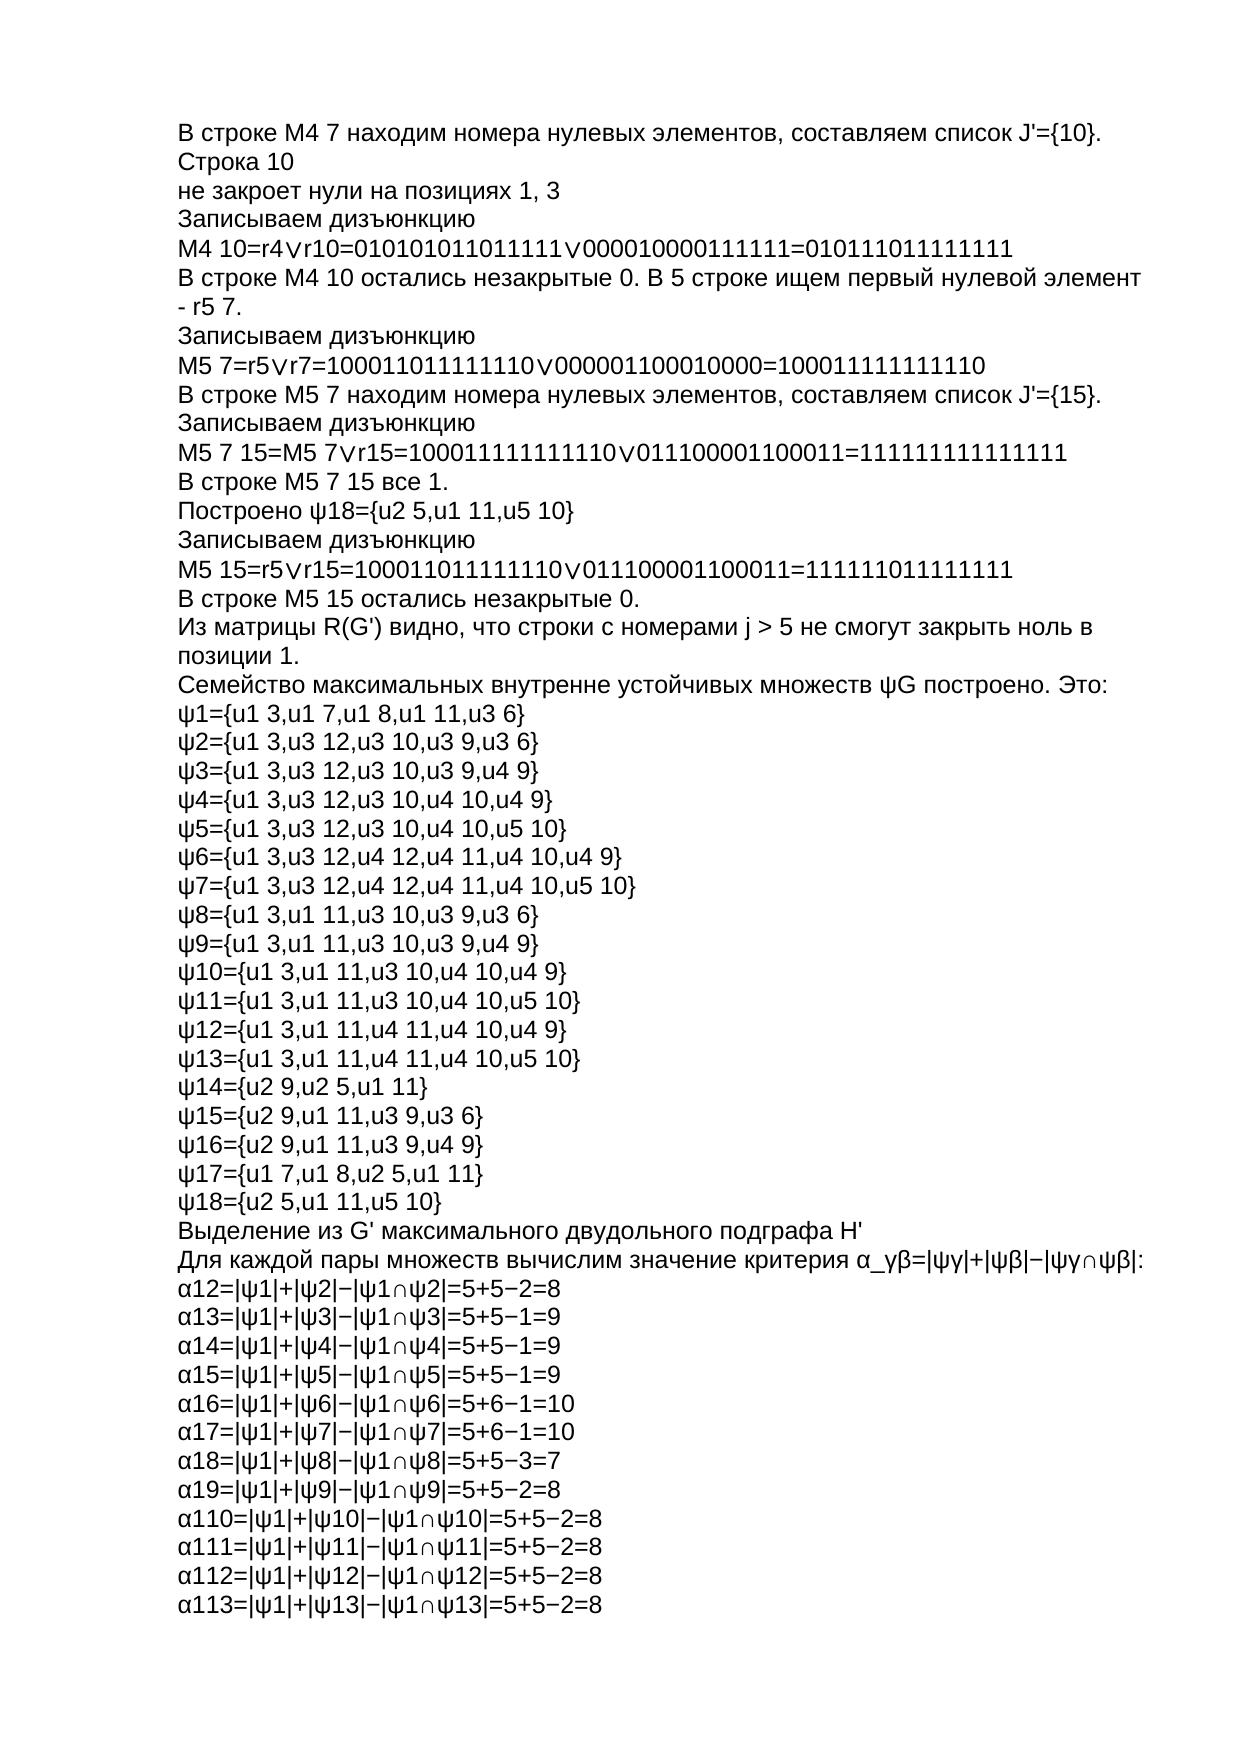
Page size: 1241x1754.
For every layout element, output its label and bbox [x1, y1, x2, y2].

text [177, 553, 1152, 1618]
text [177, 118, 1152, 553]
